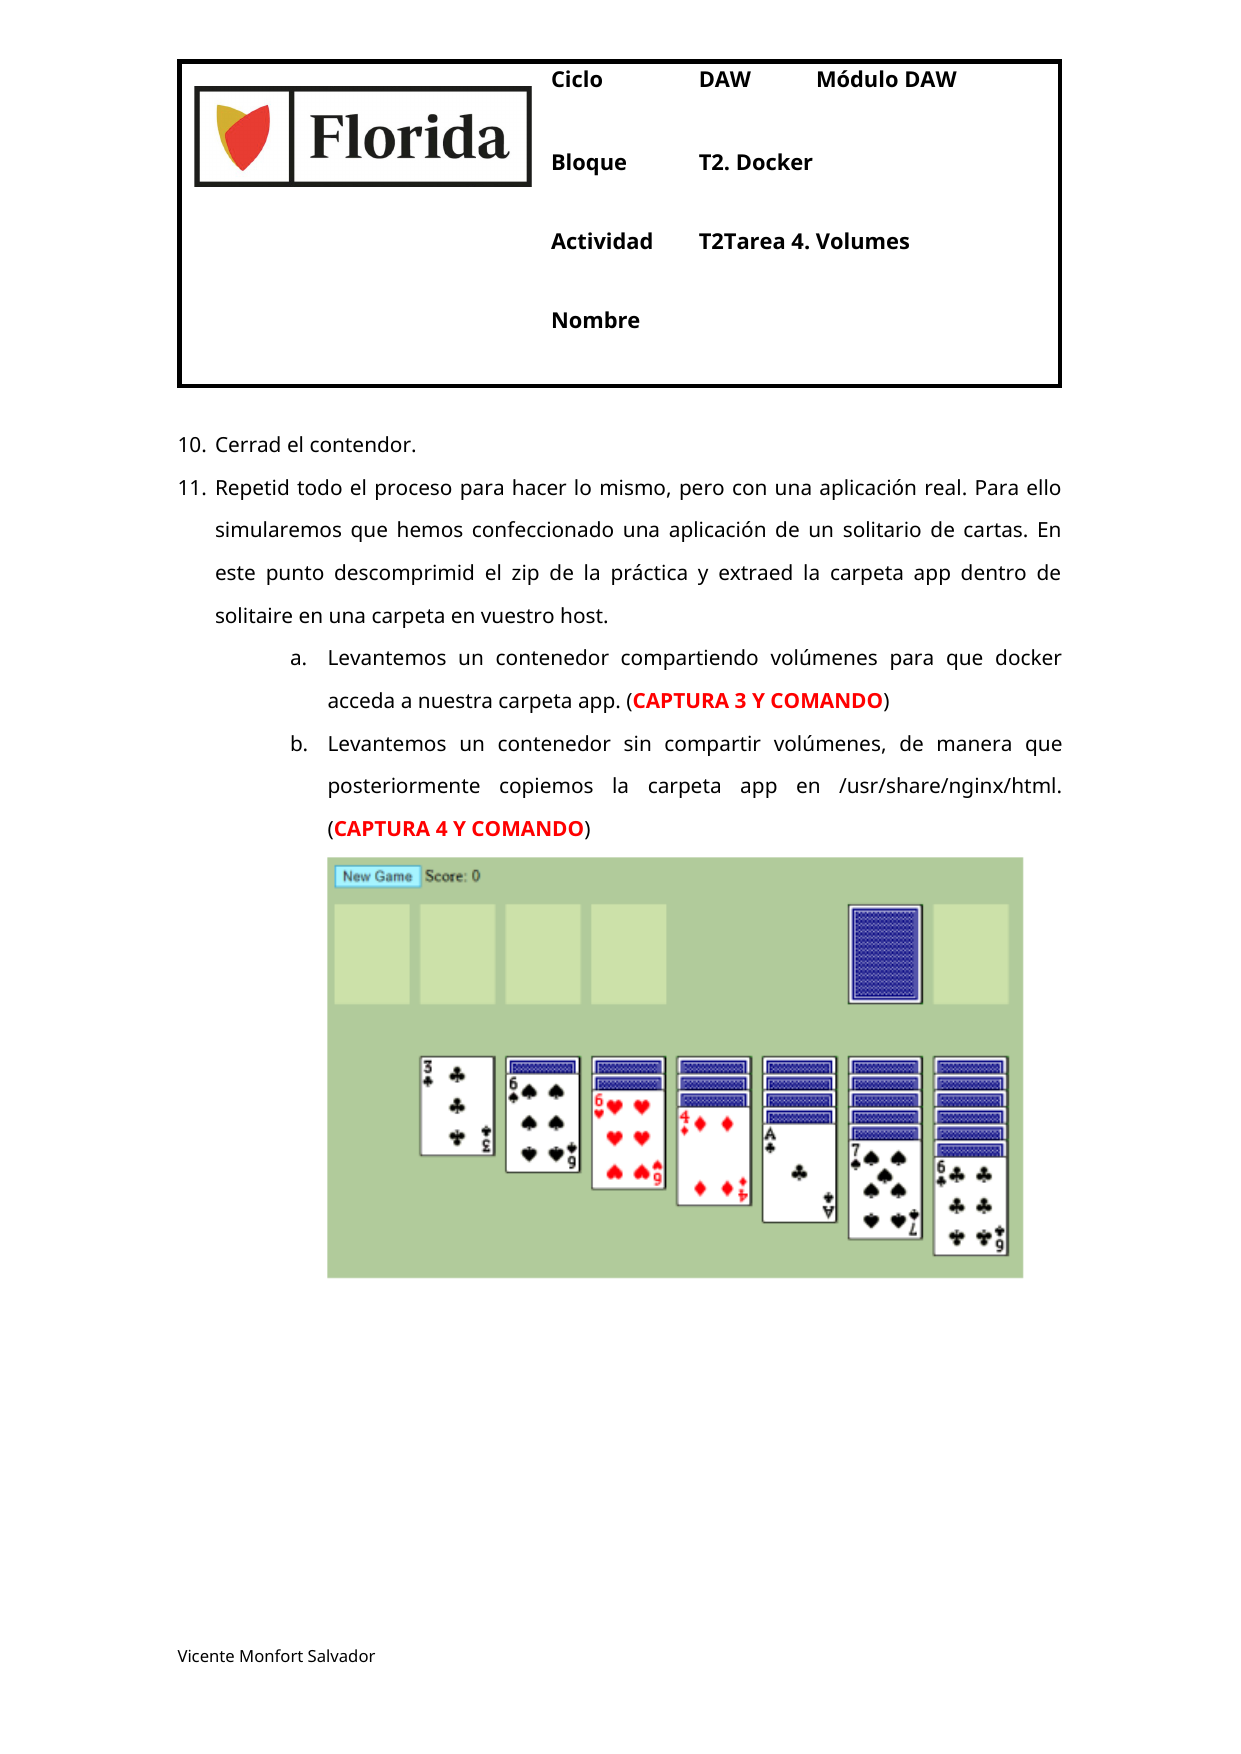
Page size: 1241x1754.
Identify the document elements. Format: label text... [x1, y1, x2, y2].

list Levantemos un contenedor compartiendo volúmenes para que docker acceda a nuestra carpeta app. (CAPTURA 3 Y COMANDO) [290, 643, 1063, 714]
list Repetid todo el proceso para hacer lo mismo, pero con una aplicación real. Para ello simularemos que hemos confeccionado una aplicación de un solitario de cartas. En este punto descomprimid el zip de la práctica y extraed la carpeta app dentro de solitaire en una carpeta en vuestro host. [177, 473, 1063, 629]
picture [194, 86, 532, 187]
list Cerrad el contendor. [177, 430, 1063, 459]
list Levantemos un contenedor sin compartir volúmenes, de manera que posteriormente copiemos la carpeta app en /usr/share/nginx/html. (CAPTURA 4 Y COMANDO) [290, 729, 1063, 842]
picture [327, 856, 1024, 1283]
